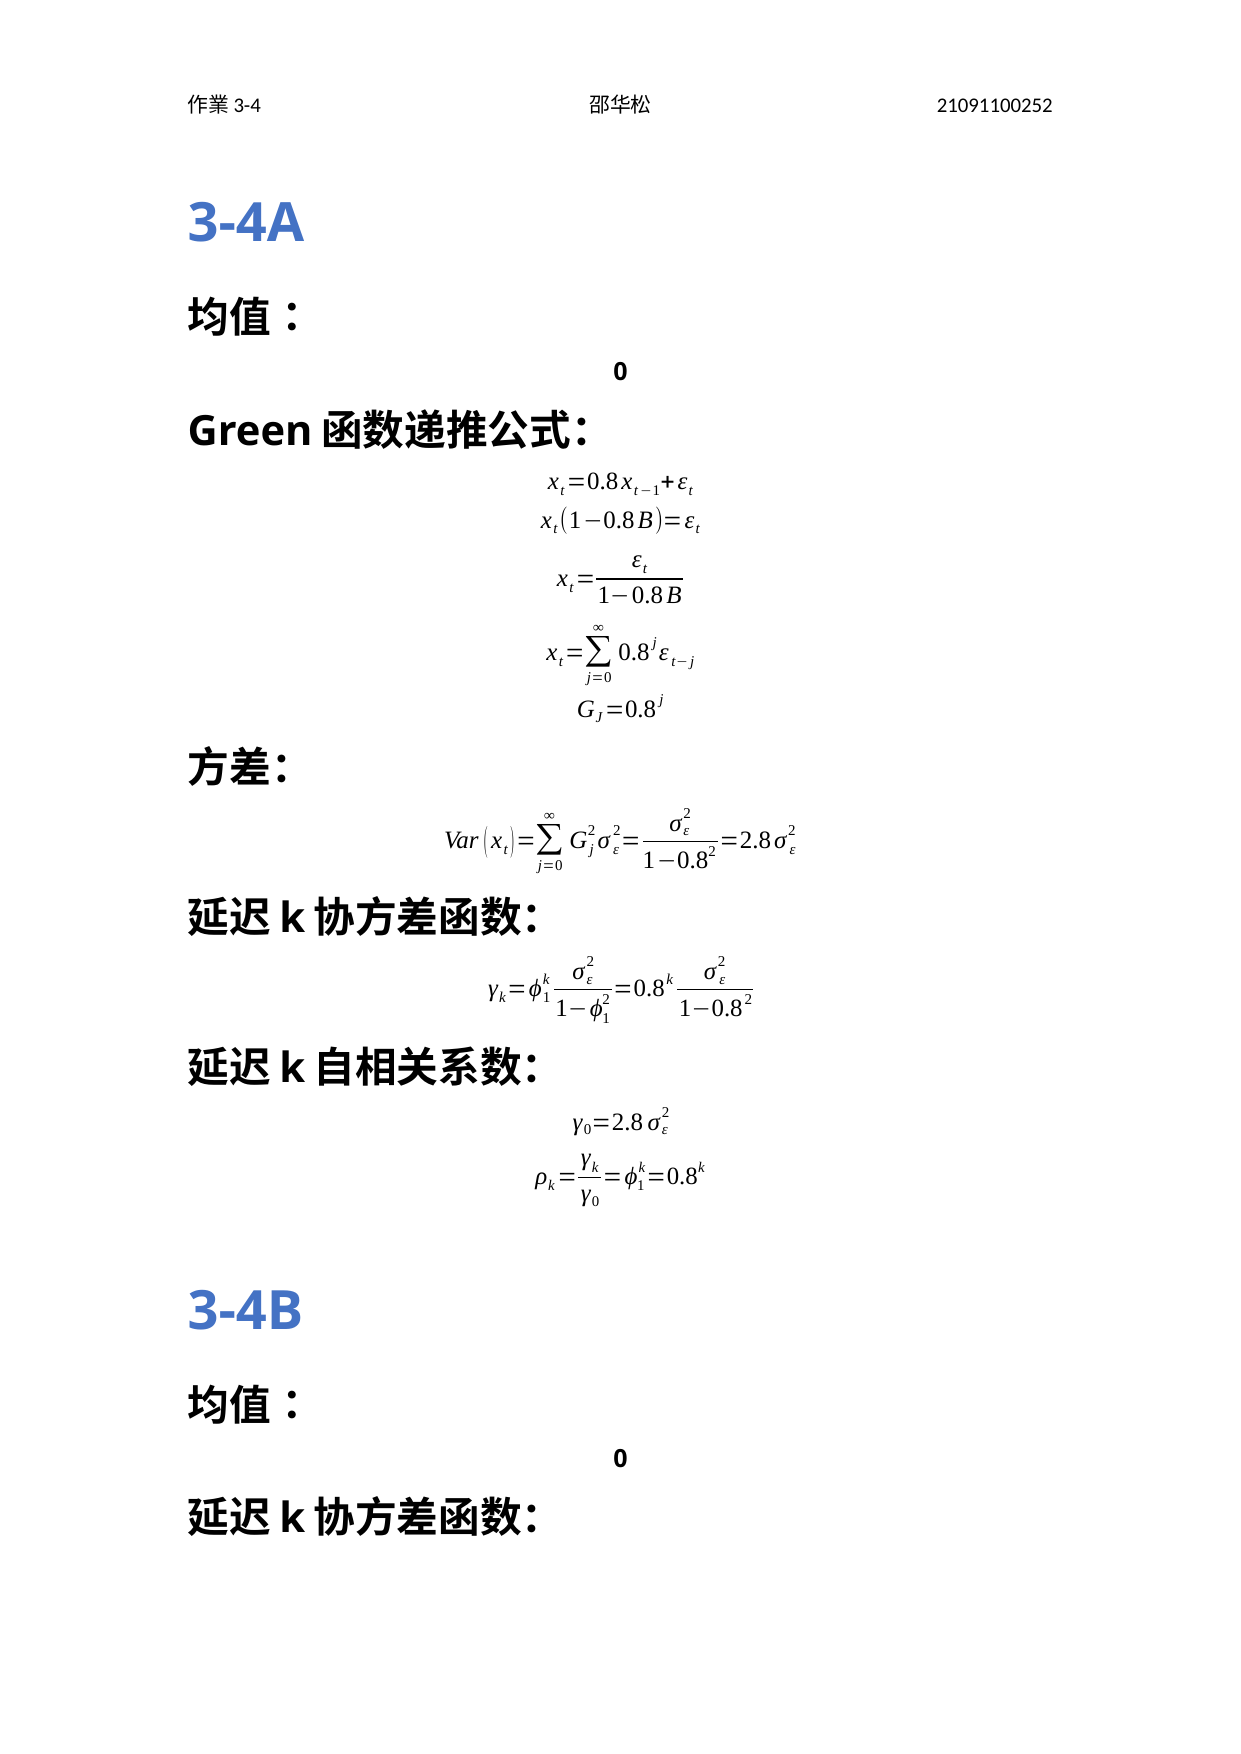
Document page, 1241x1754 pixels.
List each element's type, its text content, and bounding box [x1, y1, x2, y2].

text 均值： [187, 1364, 1053, 1439]
text 0 [187, 352, 1053, 389]
text Green函数递推公式： [187, 389, 1053, 464]
text 延迟k协方差函数： [187, 1477, 1053, 1552]
subtitle 3-4B [187, 1271, 1053, 1346]
text 0 [187, 1439, 1053, 1477]
subtitle 3-4A [187, 183, 1053, 258]
text 方差： [187, 727, 1053, 802]
text 均值： [187, 277, 1053, 352]
text 延迟k协方差函数： [187, 877, 1053, 952]
text 延迟k自相关系数： [187, 1027, 1053, 1102]
